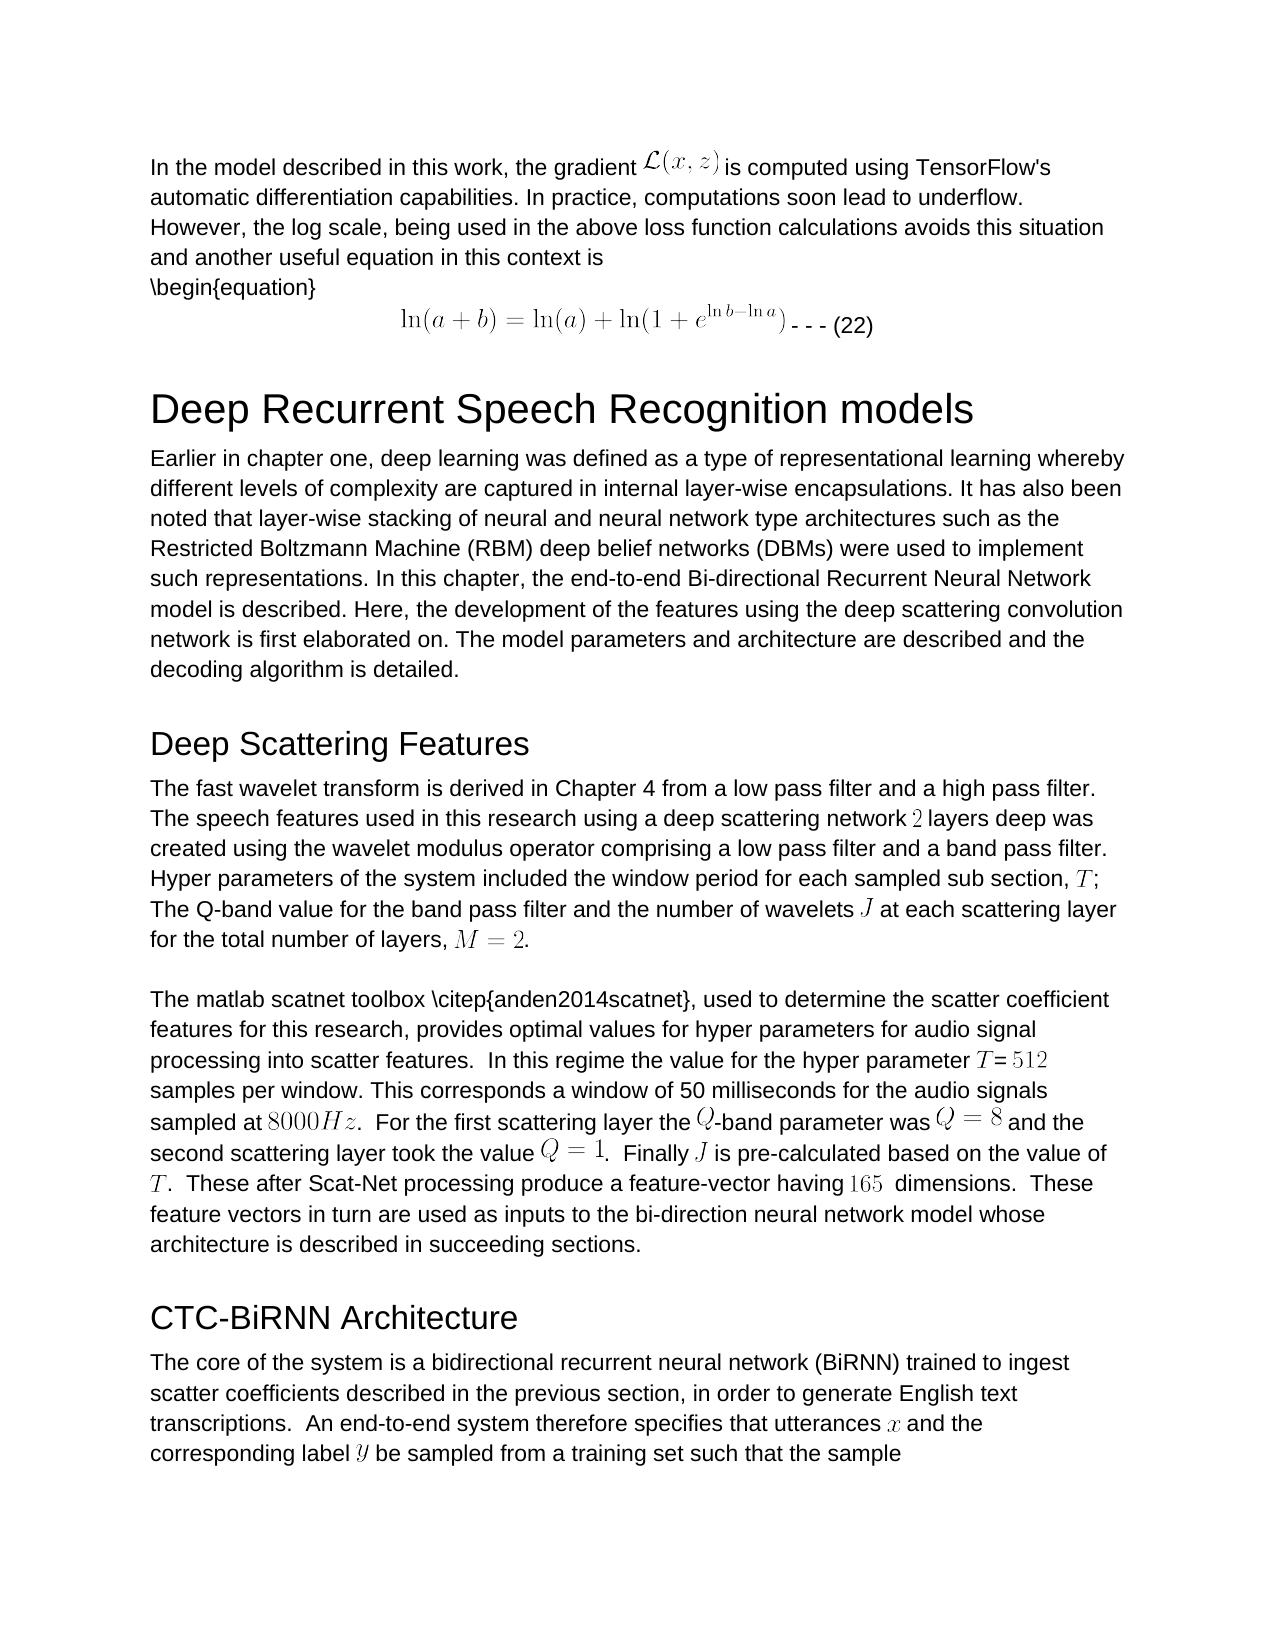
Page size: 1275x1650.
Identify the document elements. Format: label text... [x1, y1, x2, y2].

subtitle CTC-BiRNN Architecture [150, 1298, 1125, 1337]
picture [695, 1142, 708, 1162]
picture [887, 1420, 901, 1432]
picture [860, 898, 874, 917]
picture [401, 304, 785, 334]
text The fast wavelet transform is derived in Chapter 4 from a low pass filter and a high pass filter. The speech features used in this research using a deep scattering network layers deep was created using the wavelet modulus operator comprising a low pass filter and a band pass filter. Hyper parameters of the system included the window period for each sampled sub section, ; The Q-band value for the band pass filter and the number of wavelets at each scattering layer for the total number of layers, . [150, 775, 1125, 952]
picture [643, 150, 718, 175]
picture [541, 1138, 604, 1162]
text Earlier in chapter one, deep learning was defined as a type of representational learning whereby different levels of complexity are captured in internal layer-wise encapsulations. It has also been noted that layer-wise stacking of neural and neural network type architectures such as the Restricted Boltzmann Machine (RBM) deep belief networks (DBMs) were used to implement such representations. In this chapter, the end-to-end Bi-directional Recurrent Neural Network model is described. Here, the development of the features using the deep scattering convolution network is first elaborated on. The model parameters and architecture are described and the decoding algorithm is detailed. [150, 444, 1125, 682]
picture [268, 1111, 356, 1130]
picture [697, 1107, 714, 1130]
picture [1076, 870, 1093, 887]
picture [454, 930, 524, 948]
picture [850, 1175, 882, 1192]
text \begin{equation} [150, 274, 1125, 301]
subtitle Deep Scattering Features [150, 724, 1125, 762]
picture [1013, 1051, 1047, 1068]
text The matlab scatnet toolbox \citep{anden2014scatnet}, used to determine the scatter coefficient features for this research, provides optimal values for hyper parameters for audio signal processing into scatter features. In this regime the value for the hyper parameter = samples per window. This corresponds a window of 50 milliseconds for the audio signals sampled at . For the first scattering layer the -band parameter was and the second scattering layer took the value . Finally is pre-calculated based on the value of . These after Scat-Net processing produce a feature-vector having dimensions. These feature vectors in turn are used as inputs to the bi-direction neural network model whose architecture is described in succeeding sections. [150, 986, 1125, 1257]
picture [913, 809, 922, 827]
subtitle Deep Recurrent Speech Recognition models [150, 384, 1125, 432]
picture [976, 1051, 994, 1068]
picture [150, 1175, 167, 1192]
picture [356, 1444, 369, 1462]
text In the model described in this work, the gradient is computed using TensorFlow's automatic differentiation capabilities. In practice, computations soon lead to underflow. However, the log scale, being used in the above loss function calculations avoids this situation and another useful equation in this context is [150, 150, 1125, 271]
picture [936, 1107, 1002, 1130]
